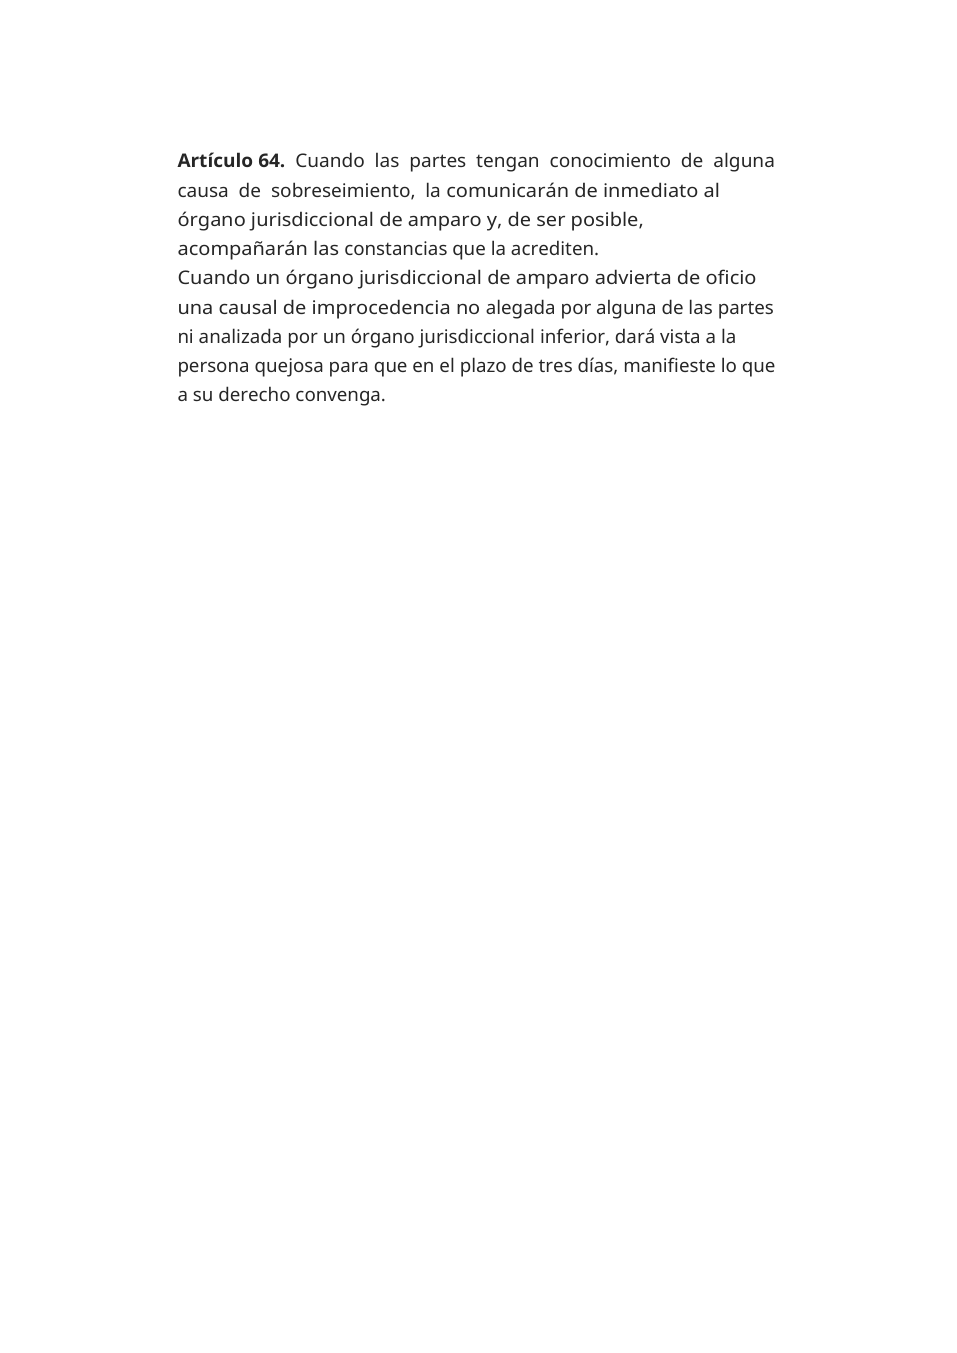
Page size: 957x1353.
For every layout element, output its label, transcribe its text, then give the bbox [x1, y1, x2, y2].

text Artículo 64. Cuando las partes tengan conocimiento de alguna causa de sobreseimiento, la comunicarán de inmediato al órgano jurisdiccional de amparo y, de ser posible, acompañarán las constancias que la acrediten. [177, 148, 779, 261]
text Cuando un órgano jurisdiccional de amparo advierta de oficio una causal de improcedencia no alegada por alguna de las partes ni analizada por un órgano jurisdiccional inferior, dará vista a la persona quejosa para que en el plazo de tres días, manifieste lo que a su derecho convenga. [177, 265, 779, 407]
